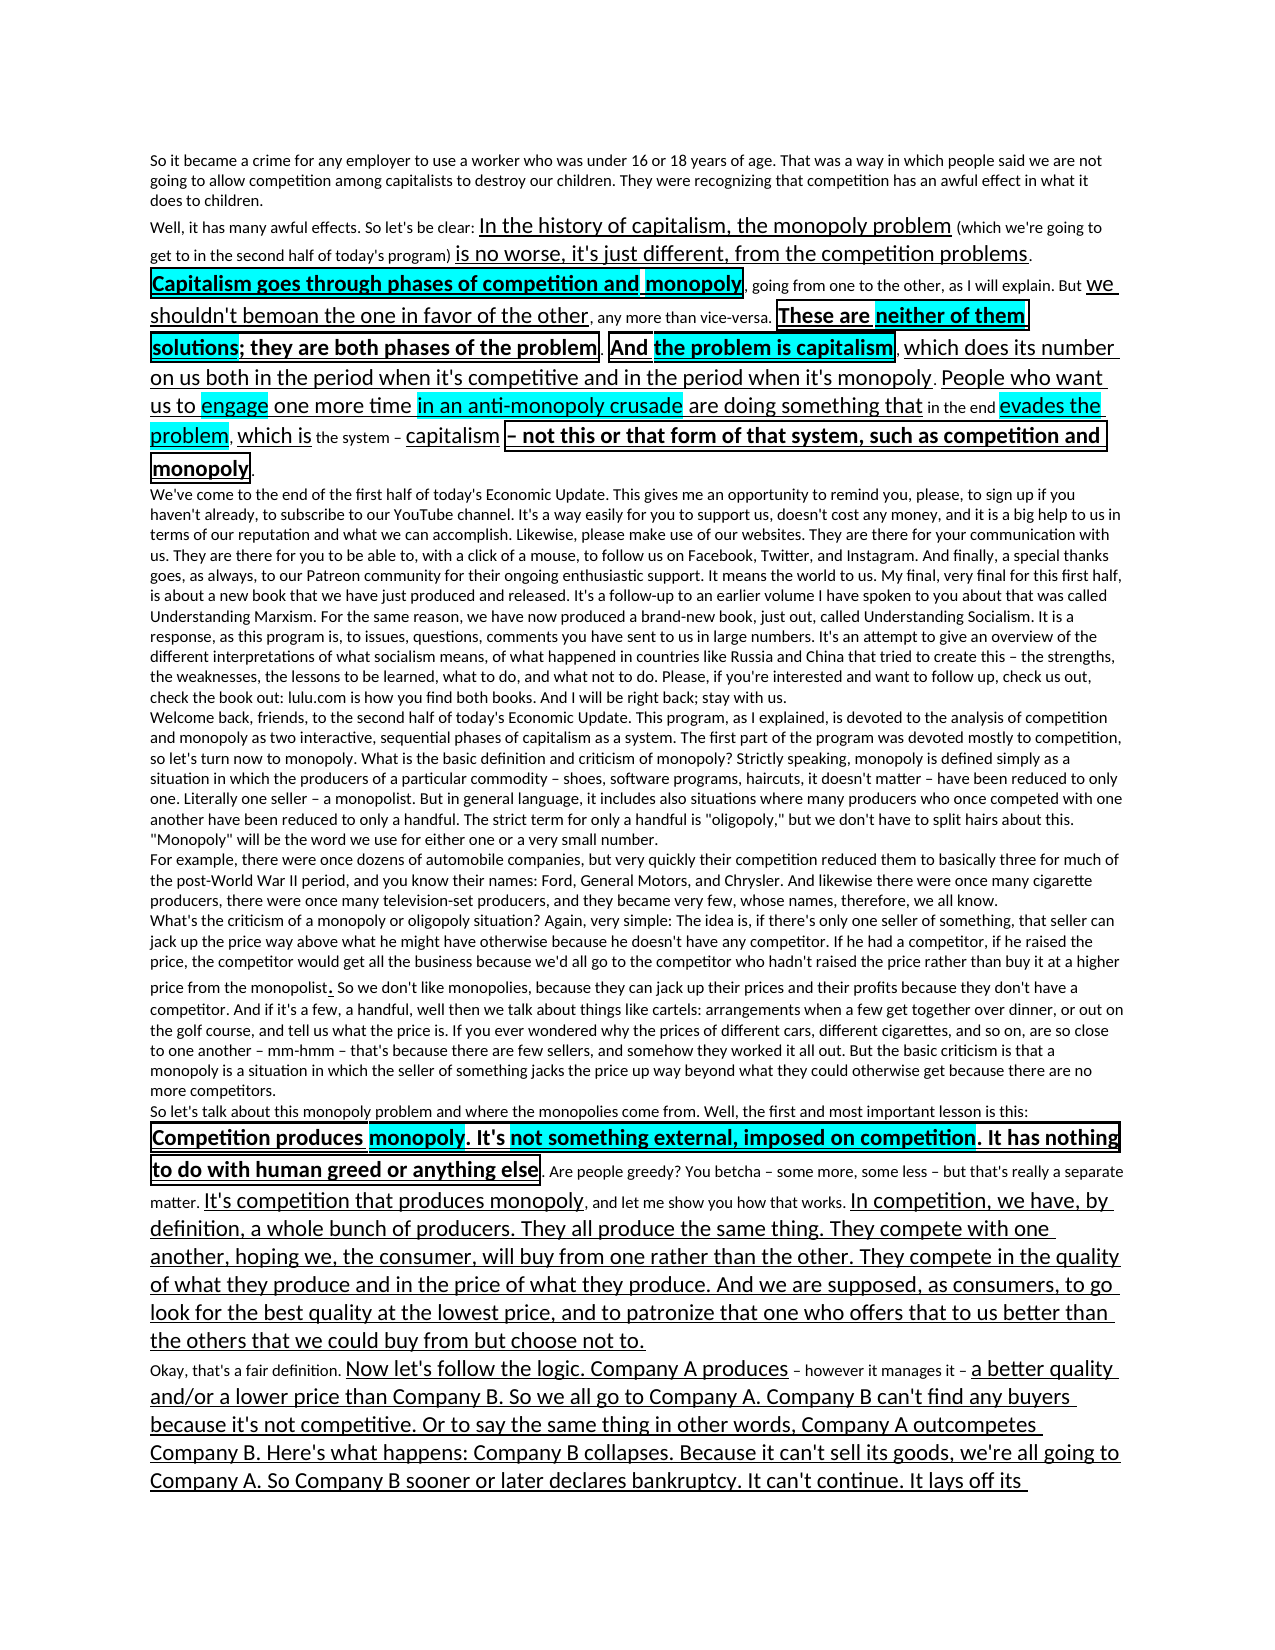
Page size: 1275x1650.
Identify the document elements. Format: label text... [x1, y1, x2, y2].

text For example, there were once dozens of automobile companies, but very quickly their competition reduced them to basically three for much of the post-World War II period, and you know their names: Ford, General Motors, and Chrysler. And likewise there were once many cigarette producers, there were once many television-set producers, and they became very few, whose names, therefore, we all know. [150, 849, 1125, 911]
text What's the criticism of a monopoly or oligopoly situation? Again, very simple: The idea is, if there's only one seller of something, that seller can jack up the price way above what he might have otherwise because he doesn't have any competitor. If he had a competitor, if he raised the price, the competitor would get all the business because we'd all go to the competitor who hadn't raised the price rather than buy it at a higher price from the monopolist. So we don't like monopolies, because they can jack up their prices and their profits because they don't have a competitor. And if it's a few, a handful, well then we talk about things like cartels: arrangements when a few get together over dinner, or out on the golf course, and tell us what the price is. If you ever wondered why the prices of different cars, different cigarettes, and so on, are so close to one another – mm-hmm – that's because there are few sellers, and somehow they worked it all out. But the basic criticism is that a monopoly is a situation in which the seller of something jacks the price up way beyond what they could otherwise get because there are no more competitors. [150, 911, 1125, 1101]
text Welcome back, friends, to the second half of today's Economic Update. This program, as I explained, is devoted to the analysis of competition and monopoly as two interactive, sequential phases of capitalism as a system. The first part of the program was devoted mostly to competition, so let's turn now to monopoly. What is the basic definition and criticism of monopoly? Strictly speaking, monopoly is defined simply as a situation in which the producers of a particular commodity – shoes, software programs, haircuts, it doesn't matter – have been reduced to only one. Literally one seller – a monopolist. But in general language, it includes also situations where many producers who once competed with one another have been reduced to only a handful. The strict term for only a handful is "oligopoly," but we don't have to split hairs about this. "Monopoly" will be the word we use for either one or a very small number. [150, 707, 1125, 849]
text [150, 150, 1125, 211]
text So let's talk about this monopoly problem and where the monopolies come from. Well, the first and most important lesson is this: Competition produces monopoly. It's not something external, imposed on competition. It has nothing to do with human greed or anything else. Are people greedy? You betcha – some more, some less – but that's really a separate matter. It's competition that produces monopoly, and let me show you how that works. In competition, we have, by definition, a whole bunch of producers. They all produce the same thing. They compete with one another, hoping we, the consumer, will buy from one rather than the other. They compete in the quality of what they produce and in the price of what they produce. And we are supposed, as consumers, to go look for the best quality at the lowest price, and to patronize that one who offers that to us better than the others that we could buy from but choose not to. [150, 1101, 1125, 1354]
text Well, it has many awful effects. So let's be clear: In the history of capitalism, the monopoly problem (which we're going to get to in the second half of today's program) is no worse, it's just different, from the competition problems. Capitalism goes through phases of competition and monopoly, going from one to the other, as I will explain. But we shouldn't bemoan the one in favor of the other, any more than vice-versa. These are neither of them solutions; they are both phases of the problem. And the problem is capitalism, which does its number on us both in the period when it's competitive and in the period when it's monopoly. People who want us to engage one more time in an anti-monopoly crusade are doing something that in the end evades the problem, which is the system – capitalism – not this or that form of that system, such as competition and monopoly. [150, 211, 1125, 484]
text We've come to the end of the first half of today's Economic Update. This gives me an opportunity to remind you, please, to sign up if you haven't already, to subscribe to our YouTube channel. It's a way easily for you to support us, doesn't cost any money, and it is a big help to us in terms of our reputation and what we can accomplish. Likewise, please make use of our websites. They are there for your communication with us. They are there for you to be able to, with a click of a mouse, to follow us on Facebook, Twitter, and Instagram. And finally, a special thanks goes, as always, to our Patreon community for their ongoing enthusiastic support. It means the world to us. My final, very final for this first half, is about a new book that we have just produced and released. It's a follow-up to an earlier volume I have spoken to you about that was called Understanding Marxism. For the same reason, we have now produced a brand-new book, just out, called Understanding Socialism. It is a response, as this program is, to issues, questions, comments you have sent to us in large numbers. It's an attempt to give an overview of the different interpretations of what socialism means, of what happened in countries like Russia and China that tried to create this – the strengths, the weaknesses, the lessons to be learned, what to do, and what not to do. Please, if you're interested and want to follow up, check us out, check the book out: lulu.com is how you find both books. And I will be right back; stay with us. [150, 484, 1125, 707]
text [150, 1354, 1125, 1494]
